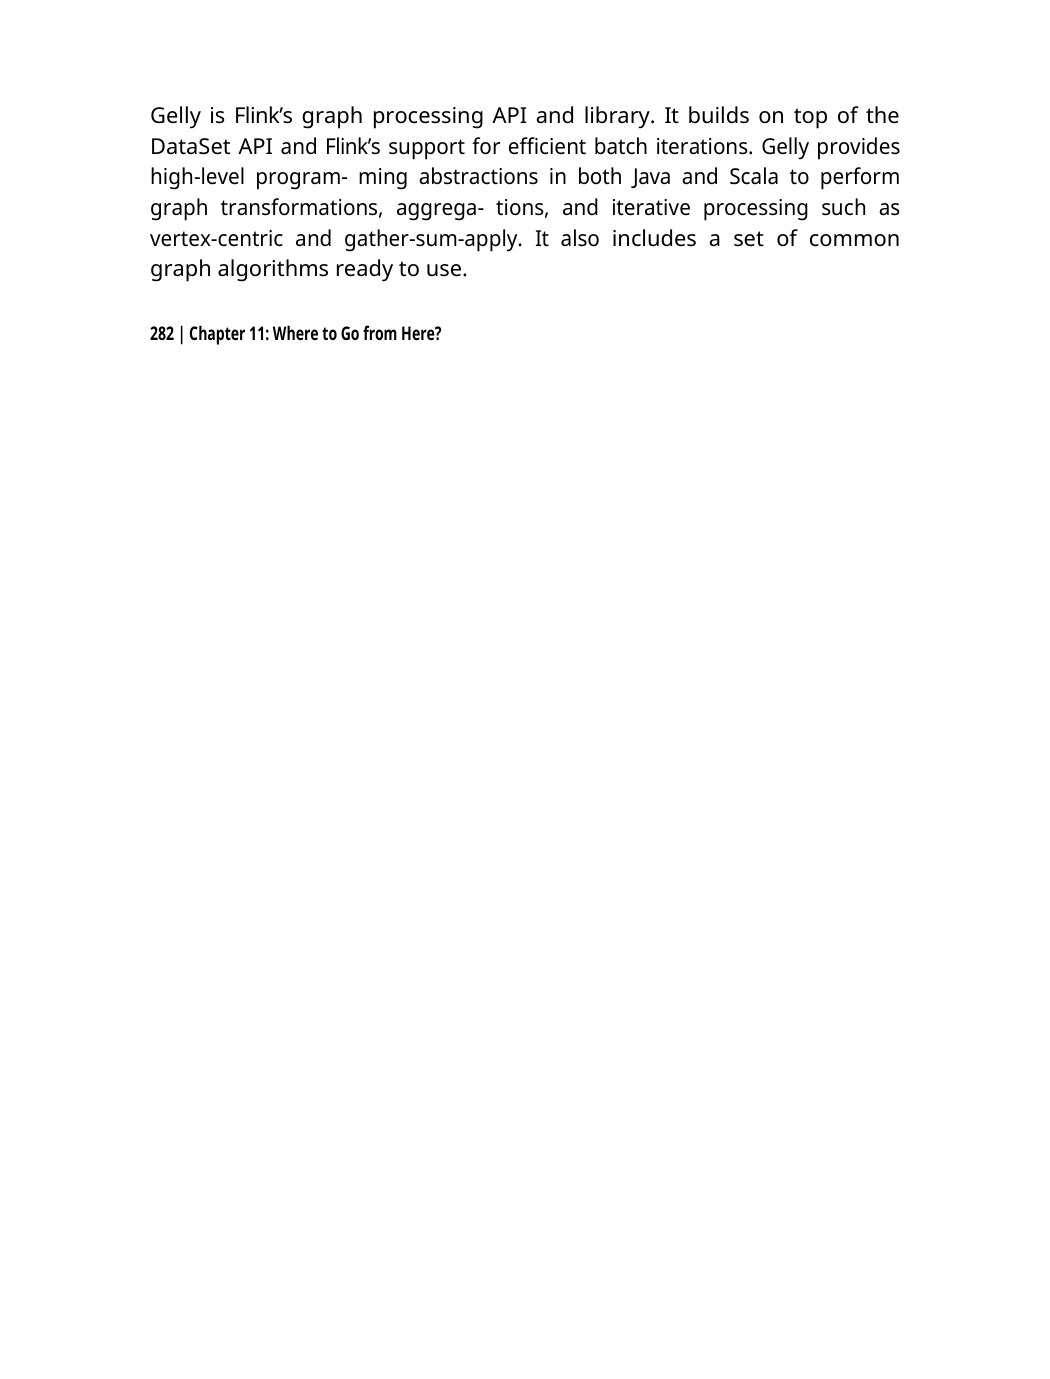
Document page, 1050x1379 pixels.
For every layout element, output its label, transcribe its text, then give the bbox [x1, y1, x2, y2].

text Gelly is Flink’s graph processing API and library. It builds on top of the DataSet API and Flink’s support for efficient batch iterations. Gelly provides high-level program‐ ming abstractions in both Java and Scala to perform graph transformations, aggrega‐ tions, and iterative processing such as vertex-centric and gather-sum-apply. It also includes a set of common graph algorithms ready to use. [150, 100, 900, 283]
text 282 | Chapter 11: Where to Go from Here? [150, 320, 912, 346]
